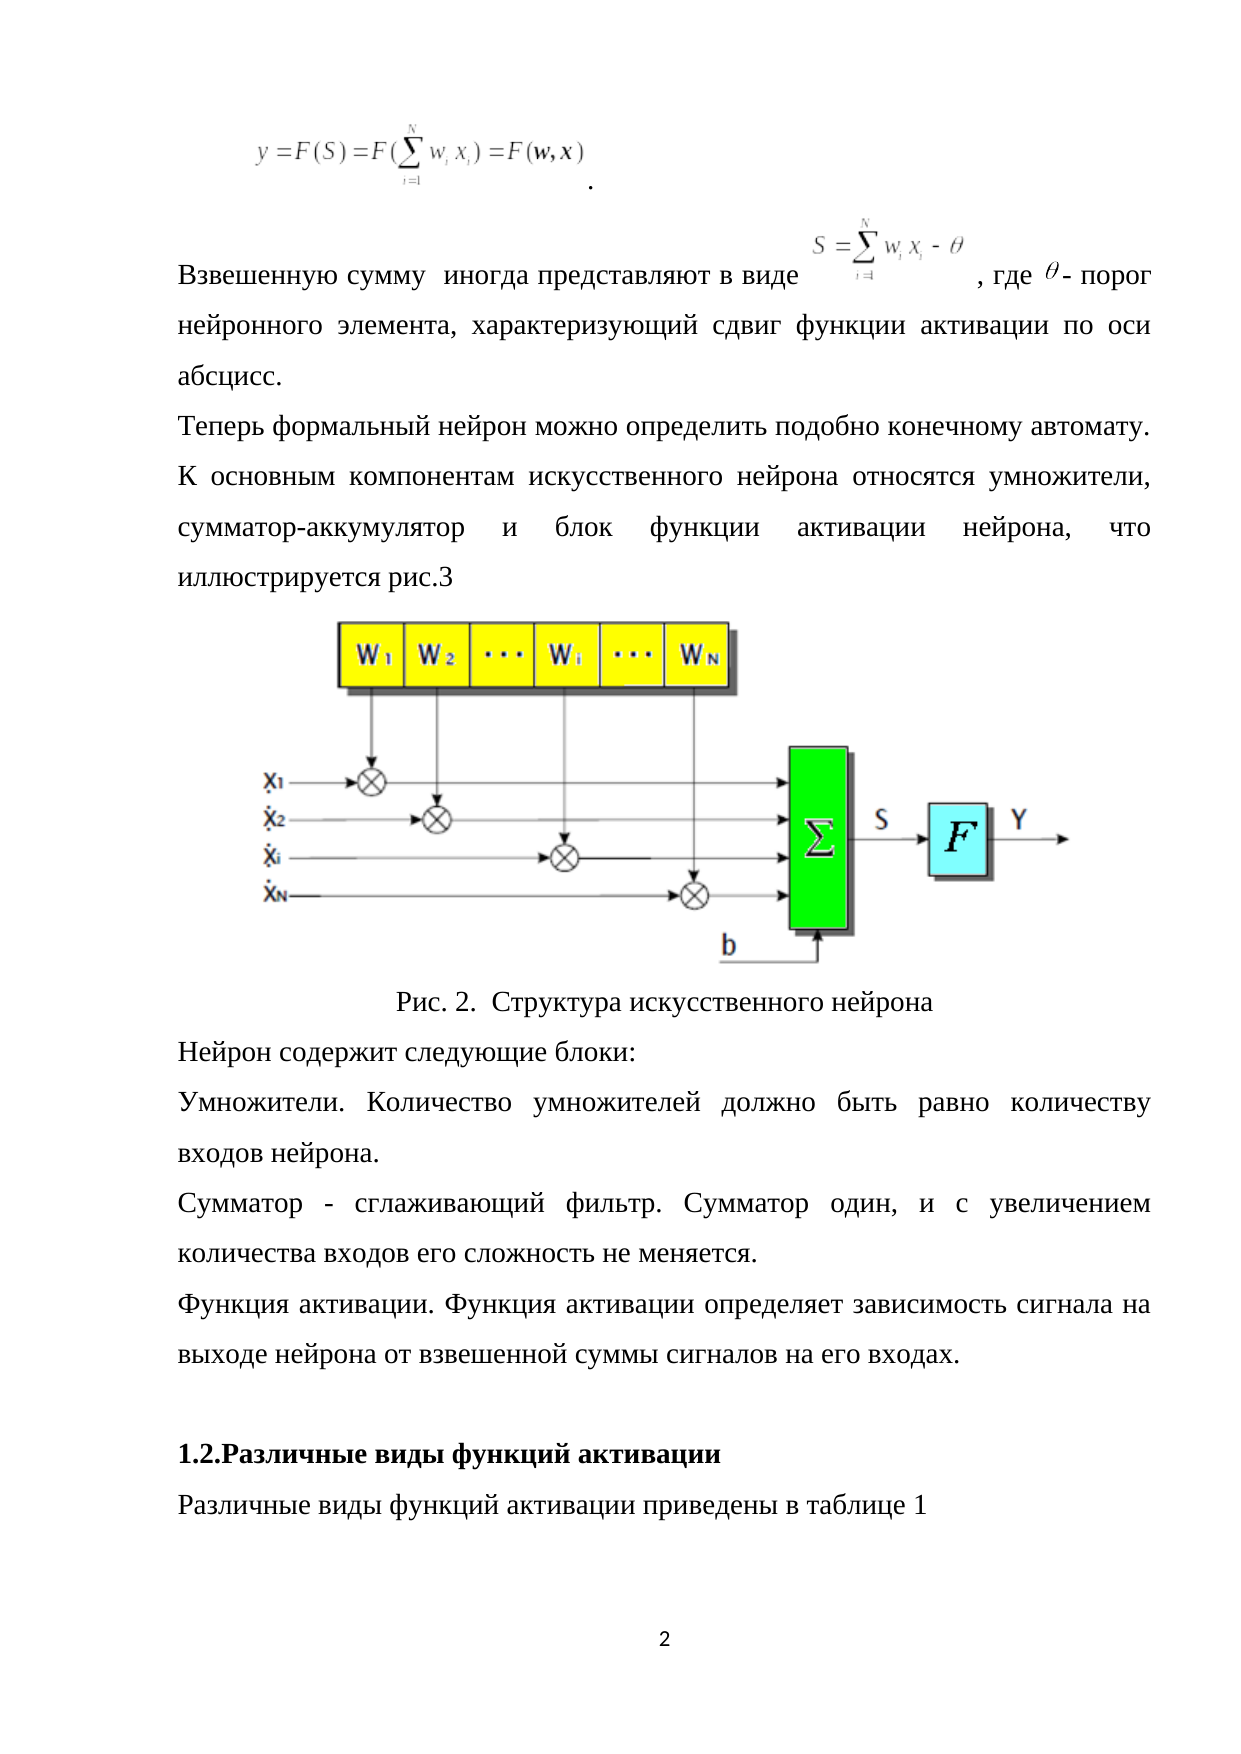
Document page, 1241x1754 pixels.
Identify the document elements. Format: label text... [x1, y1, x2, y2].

text Рис. 2. Структура искусственного нейрона [177, 984, 1152, 1017]
text Различные виды функций активации приведены в таблице 1 [177, 1487, 1152, 1521]
text Умножители. Количество умножителей должно быть равно количеству входов нейрона. [177, 1084, 1152, 1168]
text Функция активации. Функция активации определяет зависимость сигнала на выходе нейрона от взвешенной суммы сигналов на его входах. [177, 1286, 1152, 1369]
text Сумматор - сглаживающий фильтр. Сумматор один, и с увеличением количества входов его сложность не меняется. [177, 1185, 1152, 1269]
picture [251, 609, 1078, 970]
text Теперь формальный нейрон можно определить подобно конечному автомату. К основным компонентам искусственного нейрона относятся умножители, сумматор-аккумулятор и блок функции активации нейрона, что иллюстрируется рис.3 [177, 408, 1152, 593]
text Нейрон содержит следующие блоки: [177, 1034, 1152, 1068]
text Взвешенную сумму иногда представляют в виде , где - порог нейронного элемента, характеризующий сдвиг функции активации по оси абсцисс. [177, 213, 1152, 391]
text . [177, 118, 1152, 196]
text 1.2.Различные виды функций активации [177, 1437, 1152, 1470]
